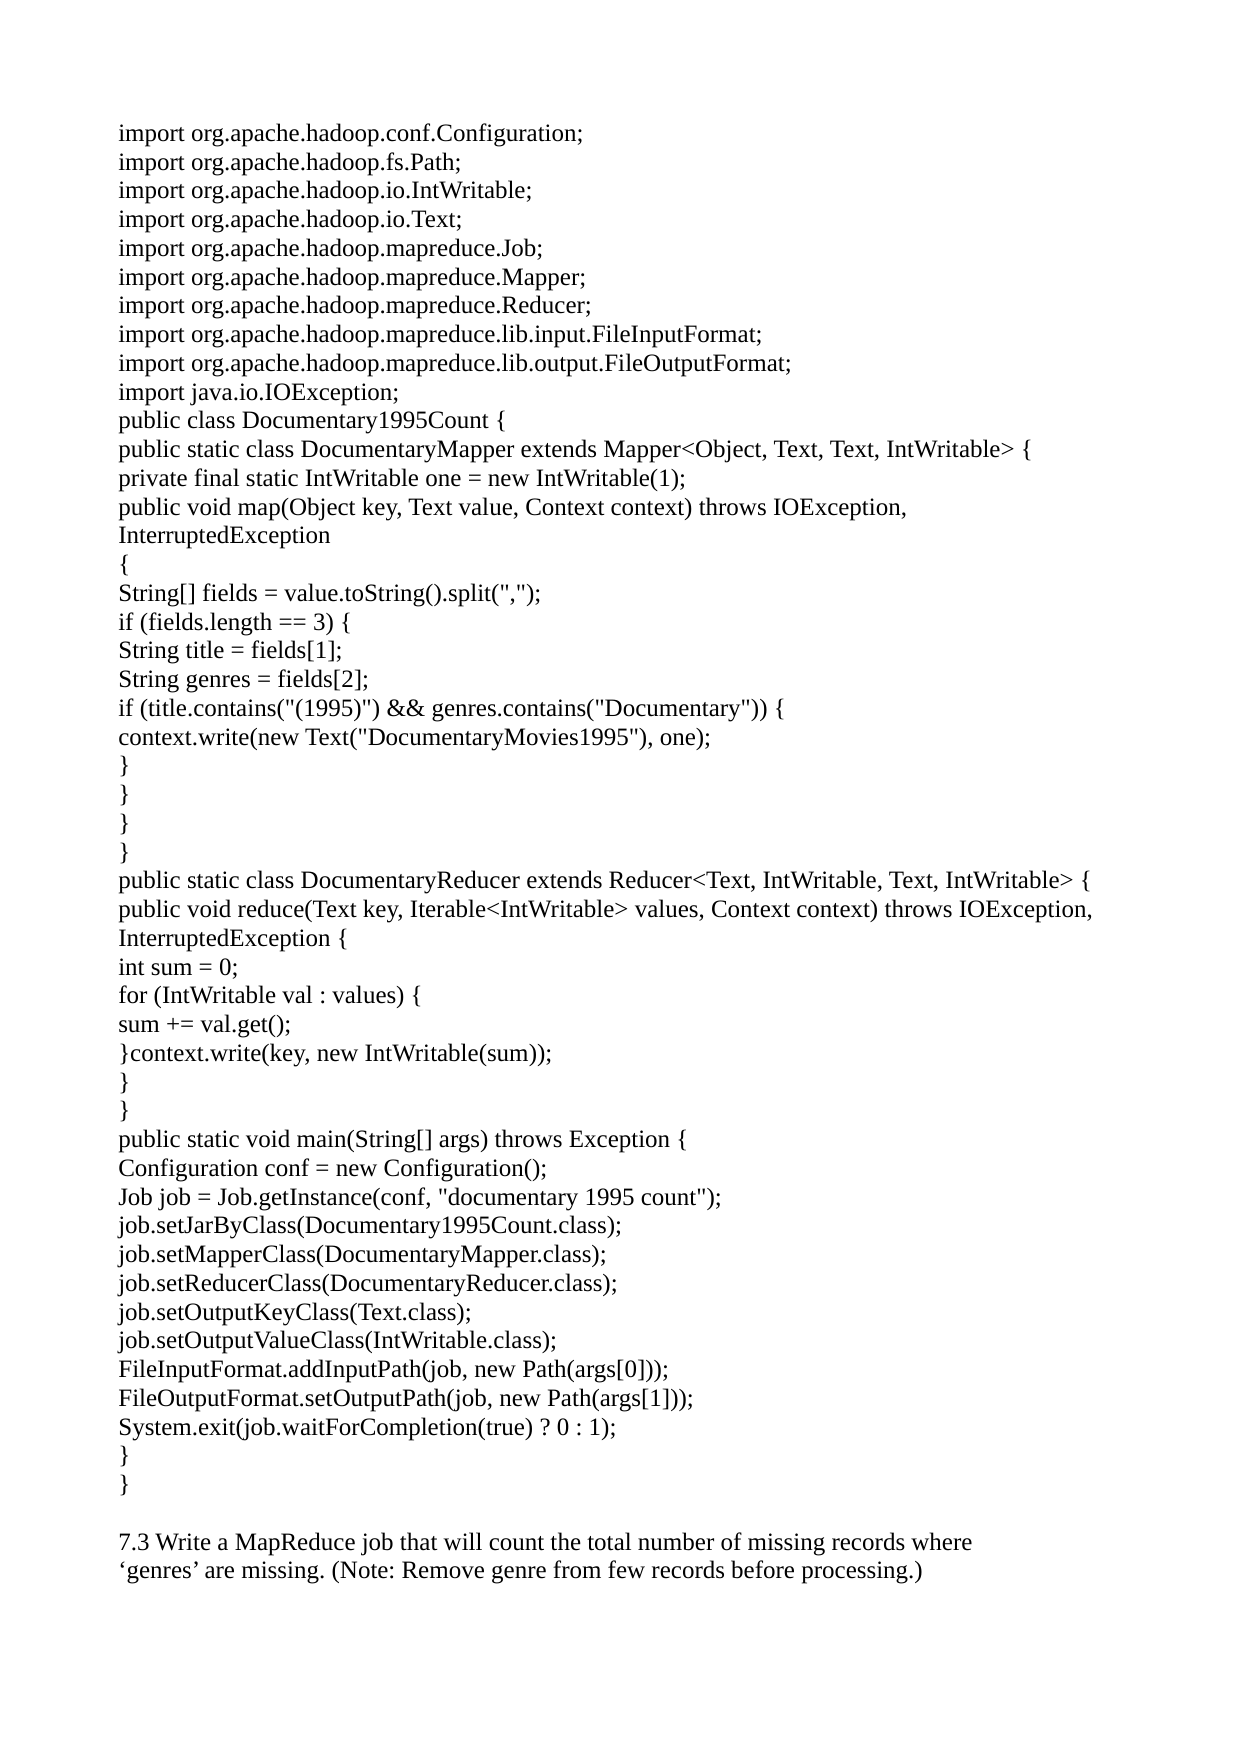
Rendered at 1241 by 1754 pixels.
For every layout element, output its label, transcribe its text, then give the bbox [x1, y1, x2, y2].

text job.setOutputKeyClass(Text.class); [118, 1297, 1122, 1326]
text job.setOutputValueClass(IntWritable.class); [118, 1326, 1122, 1354]
text FileInputFormat.addInputPath(job, new Path(args[0])); [118, 1354, 1122, 1383]
text import org.apache.hadoop.fs.Path; [118, 147, 1122, 176]
text for (IntWritable val : values) { [118, 981, 1122, 1009]
text public class Documentary1995Count { [118, 406, 1122, 434]
text int sum = 0; [118, 952, 1122, 981]
text FileOutputFormat.setOutputPath(job, new Path(args[1])); [118, 1383, 1122, 1412]
text } [118, 1469, 1122, 1498]
text import org.apache.hadoop.mapreduce.lib.input.FileInputFormat; [118, 319, 1122, 348]
text } [118, 1096, 1122, 1124]
text Configuration conf = new Configuration(); [118, 1153, 1122, 1182]
text System.exit(job.waitForCompletion(true) ? 0 : 1); [118, 1412, 1122, 1441]
text } [118, 751, 1122, 779]
text String genres = fields[2]; [118, 664, 1122, 693]
text job.setJarByClass(Documentary1995Count.class); [118, 1211, 1122, 1239]
text import org.apache.hadoop.mapreduce.Job; [118, 233, 1122, 262]
text job.setReducerClass(DocumentaryReducer.class); [118, 1268, 1122, 1297]
text public void reduce(Text key, Iterable<IntWritable> values, Context context) throws IOException, [118, 894, 1122, 923]
text public static class DocumentaryMapper extends Mapper<Object, Text, Text, IntWritable> { [118, 434, 1122, 463]
text public static void main(String[] args) throws Exception { [118, 1124, 1122, 1153]
text import org.apache.hadoop.mapreduce.lib.output.FileOutputFormat; [118, 348, 1122, 377]
text sum += val.get(); [118, 1009, 1122, 1038]
text } [118, 1067, 1122, 1096]
text } [118, 779, 1122, 808]
text context.write(new Text("DocumentaryMovies1995"), one); [118, 722, 1122, 751]
text job.setMapperClass(DocumentaryMapper.class); [118, 1239, 1122, 1268]
text if (title.contains("(1995)") && genres.contains("Documentary")) { [118, 693, 1122, 722]
text private final static IntWritable one = new IntWritable(1); [118, 463, 1122, 492]
text import org.apache.hadoop.io.IntWritable; [118, 176, 1122, 204]
text if (fields.length == 3) { [118, 607, 1122, 636]
text Job job = Job.getInstance(conf, "documentary 1995 count"); [118, 1182, 1122, 1211]
text String title = fields[1]; [118, 636, 1122, 664]
text import org.apache.hadoop.conf.Configuration; [118, 118, 1122, 147]
text import java.io.IOException; [118, 377, 1122, 406]
text import org.apache.hadoop.mapreduce.Reducer; [118, 291, 1122, 319]
text InterruptedException { [118, 923, 1122, 952]
text } [118, 808, 1122, 837]
text } [118, 1441, 1122, 1469]
text } [118, 837, 1122, 866]
text ‘genres’ are missing. (Note: Remove genre from few records before processing.) [118, 1556, 1122, 1584]
text import org.apache.hadoop.mapreduce.Mapper; [118, 262, 1122, 291]
text public void map(Object key, Text value, Context context) throws IOException, InterruptedException [118, 492, 1122, 549]
text import org.apache.hadoop.io.Text; [118, 204, 1122, 233]
text 7.3 Write a MapReduce job that will count the total number of missing records where [118, 1527, 1122, 1556]
text }context.write(key, new IntWritable(sum)); [118, 1038, 1122, 1067]
text public static class DocumentaryReducer extends Reducer<Text, IntWritable, Text, IntWritable> { [118, 866, 1122, 894]
text String[] fields = value.toString().split(","); [118, 578, 1122, 607]
text { [118, 549, 1122, 578]
